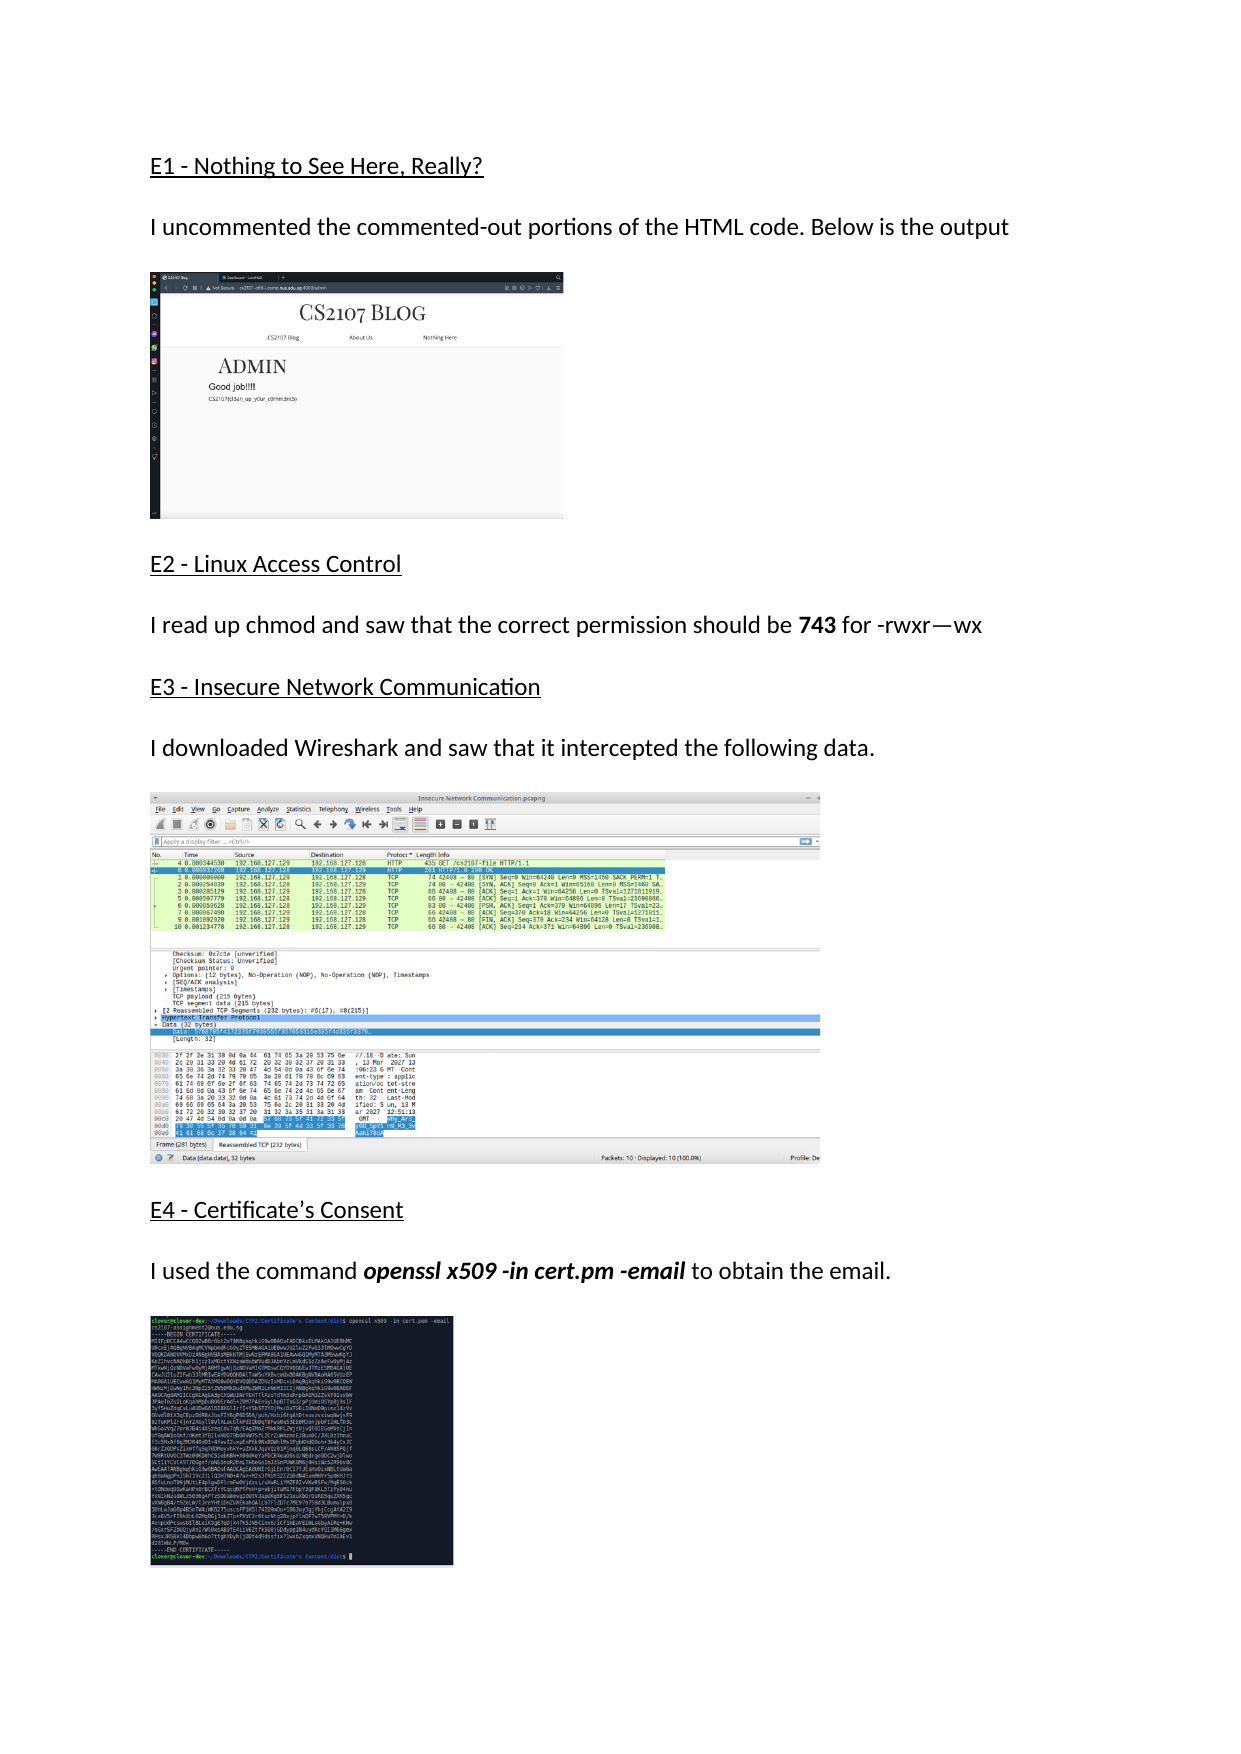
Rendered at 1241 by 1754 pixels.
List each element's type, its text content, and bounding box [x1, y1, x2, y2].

text I uncommented the commented-out portions of the HTML code. Below is the output [150, 211, 1090, 242]
text E1 - Nothing to See Here, Really? [150, 150, 1090, 181]
text I used the command openssl x509 -in cert.pm -email to obtain the email. [150, 1255, 1090, 1285]
text I downloaded Wireshark and saw that it intercepted the following data. [150, 732, 1090, 762]
picture [150, 272, 564, 519]
picture [150, 792, 821, 1164]
picture [150, 1316, 454, 1568]
text E4 - Certificate’s Consent [150, 1194, 1090, 1224]
text I read up chmod and saw that the correct permission should be 743 for -rwxr—wx [150, 610, 1090, 640]
text E2 - Linux Access Control [150, 549, 1090, 579]
text E3 - Insecure Network Communication [150, 671, 1090, 701]
